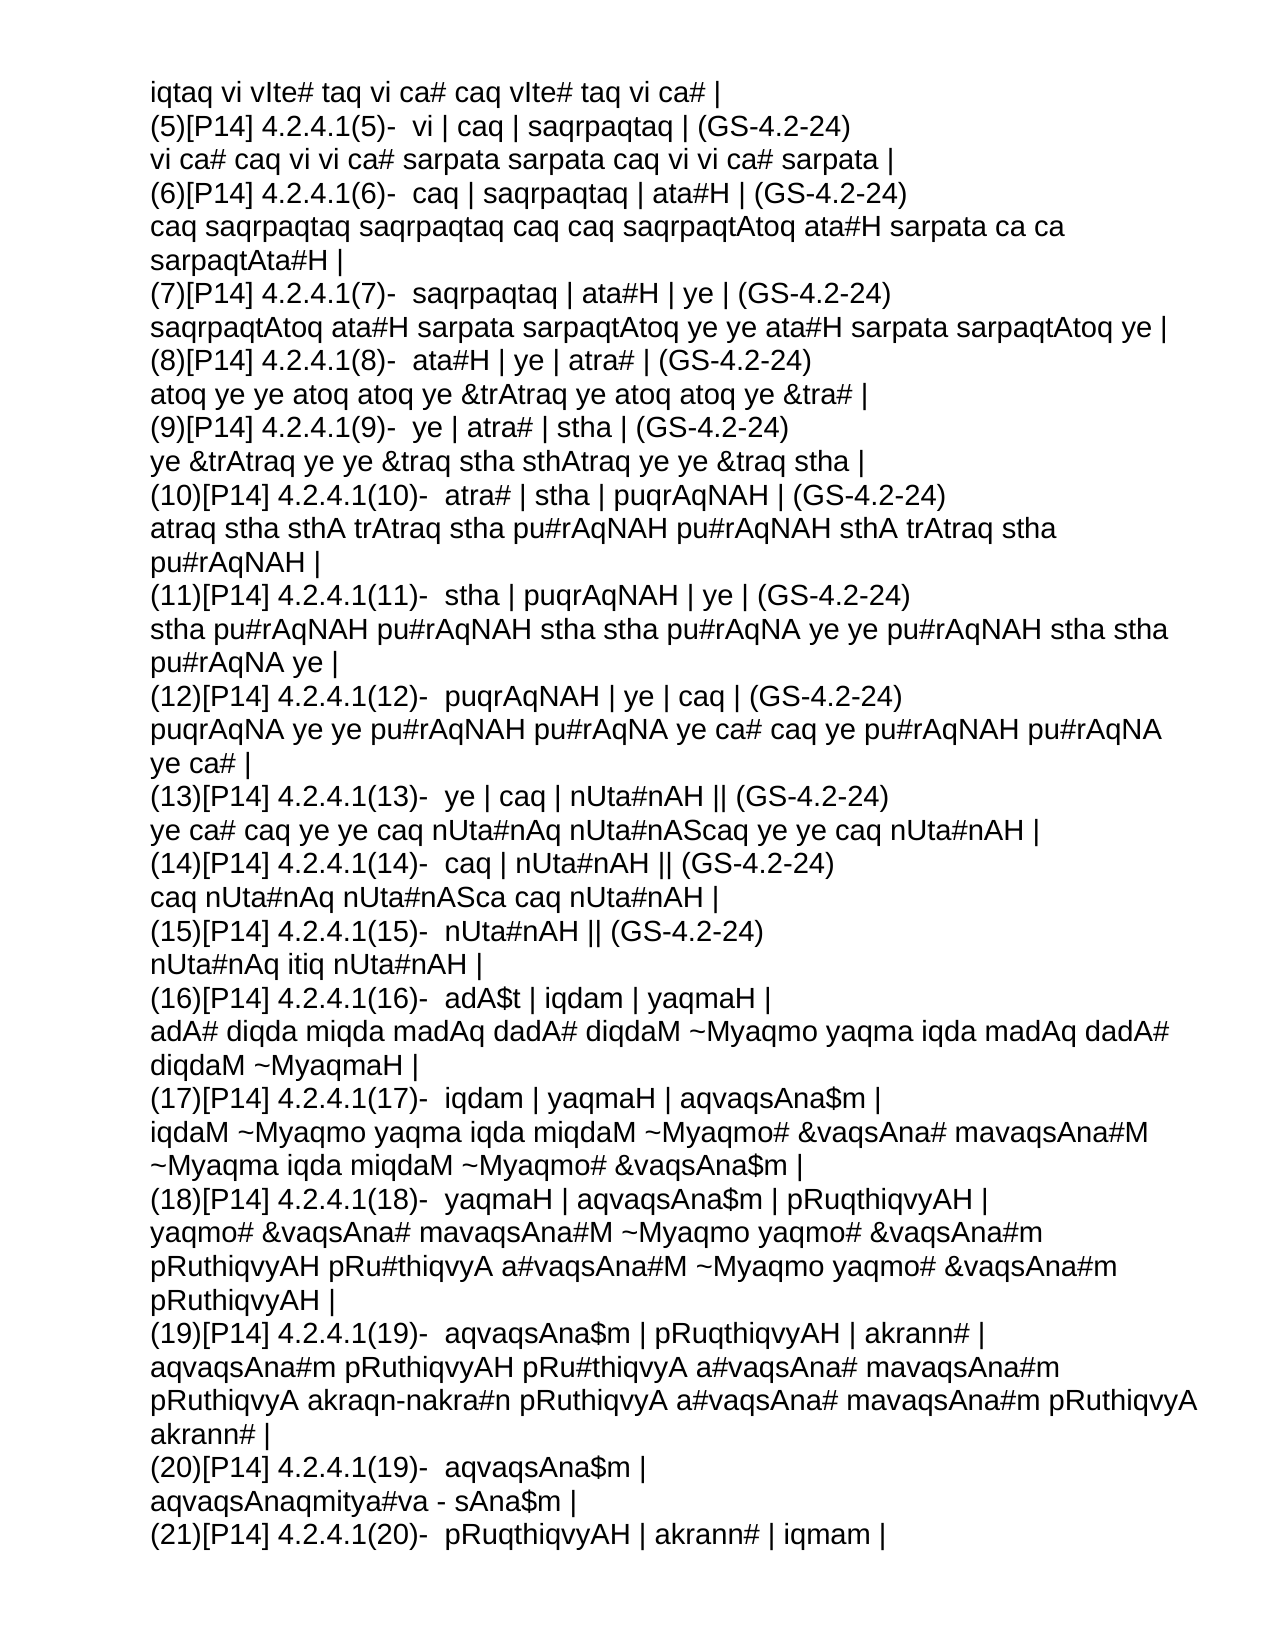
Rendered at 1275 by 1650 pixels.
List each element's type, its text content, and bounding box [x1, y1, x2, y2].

text caq nUta#nAq nUta#nASca caq nUta#nAH | [150, 880, 1200, 913]
text (12)[P14] 4.2.4.1(12)- puqrAqNAH | ye | caq | (GS-4.2-24) [150, 679, 1200, 712]
text ye &trAtraq ye ye &traq stha sthAtraq ye ye &traq stha | [150, 444, 1200, 477]
text (19)[P14] 4.2.4.1(19)- aqvaqsAna$m | pRuqthiqvyAH | akrann# | [150, 1316, 1200, 1349]
text (9)[P14] 4.2.4.1(9)- ye | atra# | stha | (GS-4.2-24) [150, 410, 1200, 444]
text (14)[P14] 4.2.4.1(14)- caq | nUta#nAH || (GS-4.2-24) [150, 846, 1200, 880]
text (20)[P14] 4.2.4.1(19)- aqvaqsAna$m | [150, 1450, 1200, 1484]
text atoq ye ye atoq atoq ye &trAtraq ye atoq atoq ye &tra# | [150, 377, 1200, 410]
text stha pu#rAqNAH pu#rAqNAH stha stha pu#rAqNA ye ye pu#rAqNAH stha stha pu#rAqNA ye | [150, 612, 1200, 679]
text (6)[P14] 4.2.4.1(6)- caq | saqrpaqtaq | ata#H | (GS-4.2-24) [150, 176, 1200, 209]
text saqrpaqtAtoq ata#H sarpata sarpaqtAtoq ye ye ata#H sarpata sarpaqtAtoq ye | [150, 310, 1200, 343]
text (5)[P14] 4.2.4.1(5)- vi | caq | saqrpaqtaq | (GS-4.2-24) [150, 108, 1200, 142]
text vi ca# caq vi vi ca# sarpata sarpata caq vi vi ca# sarpata | [150, 142, 1200, 176]
text (16)[P14] 4.2.4.1(16)- adA$t | iqdam | yaqmaH | [150, 981, 1200, 1014]
text iqtaq vi vIte# taq vi ca# caq vIte# taq vi ca# | [150, 75, 1200, 108]
text atraq stha sthA trAtraq stha pu#rAqNAH pu#rAqNAH sthA trAtraq stha pu#rAqNAH | [150, 511, 1200, 578]
text (8)[P14] 4.2.4.1(8)- ata#H | ye | atra# | (GS-4.2-24) [150, 343, 1200, 377]
text (11)[P14] 4.2.4.1(11)- stha | puqrAqNAH | ye | (GS-4.2-24) [150, 578, 1200, 612]
text aqvaqsAna#m pRuthiqvyAH pRu#thiqvyA a#vaqsAna# mavaqsAna#m pRuthiqvyA akraqn-nakra#n pRuthiqvyA a#vaqsAna# mavaqsAna#m pRuthiqvyA akrann# | [150, 1349, 1200, 1450]
text nUta#nAq itiq nUta#nAH | [150, 947, 1200, 981]
text (21)[P14] 4.2.4.1(20)- pRuqthiqvyAH | akrann# | iqmam | [150, 1517, 1200, 1551]
text (10)[P14] 4.2.4.1(10)- atra# | stha | puqrAqNAH | (GS-4.2-24) [150, 477, 1200, 511]
text (15)[P14] 4.2.4.1(15)- nUta#nAH || (GS-4.2-24) [150, 913, 1200, 947]
text (7)[P14] 4.2.4.1(7)- saqrpaqtaq | ata#H | ye | (GS-4.2-24) [150, 276, 1200, 310]
text iqdaM ~Myaqmo yaqma iqda miqdaM ~Myaqmo# &vaqsAna# mavaqsAna#M ~Myaqma iqda miqdaM ~Myaqmo# &vaqsAna$m | [150, 1115, 1200, 1182]
text puqrAqNA ye ye pu#rAqNAH pu#rAqNA ye ca# caq ye pu#rAqNAH pu#rAqNA ye ca# | [150, 712, 1200, 779]
text (17)[P14] 4.2.4.1(17)- iqdam | yaqmaH | aqvaqsAna$m | [150, 1081, 1200, 1115]
text aqvaqsAnaqmitya#va - sAna$m | [150, 1484, 1200, 1517]
text (18)[P14] 4.2.4.1(18)- yaqmaH | aqvaqsAna$m | pRuqthiqvyAH | [150, 1182, 1200, 1215]
text ye ca# caq ye ye caq nUta#nAq nUta#nAScaq ye ye caq nUta#nAH | [150, 813, 1200, 846]
text yaqmo# &vaqsAna# mavaqsAna#M ~Myaqmo yaqmo# &vaqsAna#m pRuthiqvyAH pRu#thiqvyA a#vaqsAna#M ~Myaqmo yaqmo# &vaqsAna#m pRuthiqvyAH | [150, 1215, 1200, 1316]
text adA# diqda miqda madAq dadA# diqdaM ~Myaqmo yaqma iqda madAq dadA# diqdaM ~MyaqmaH | [150, 1014, 1200, 1081]
text caq saqrpaqtaq saqrpaqtaq caq caq saqrpaqtAtoq ata#H sarpata ca ca sarpaqtAta#H | [150, 209, 1200, 276]
text (13)[P14] 4.2.4.1(13)- ye | caq | nUta#nAH || (GS-4.2-24) [150, 779, 1200, 813]
